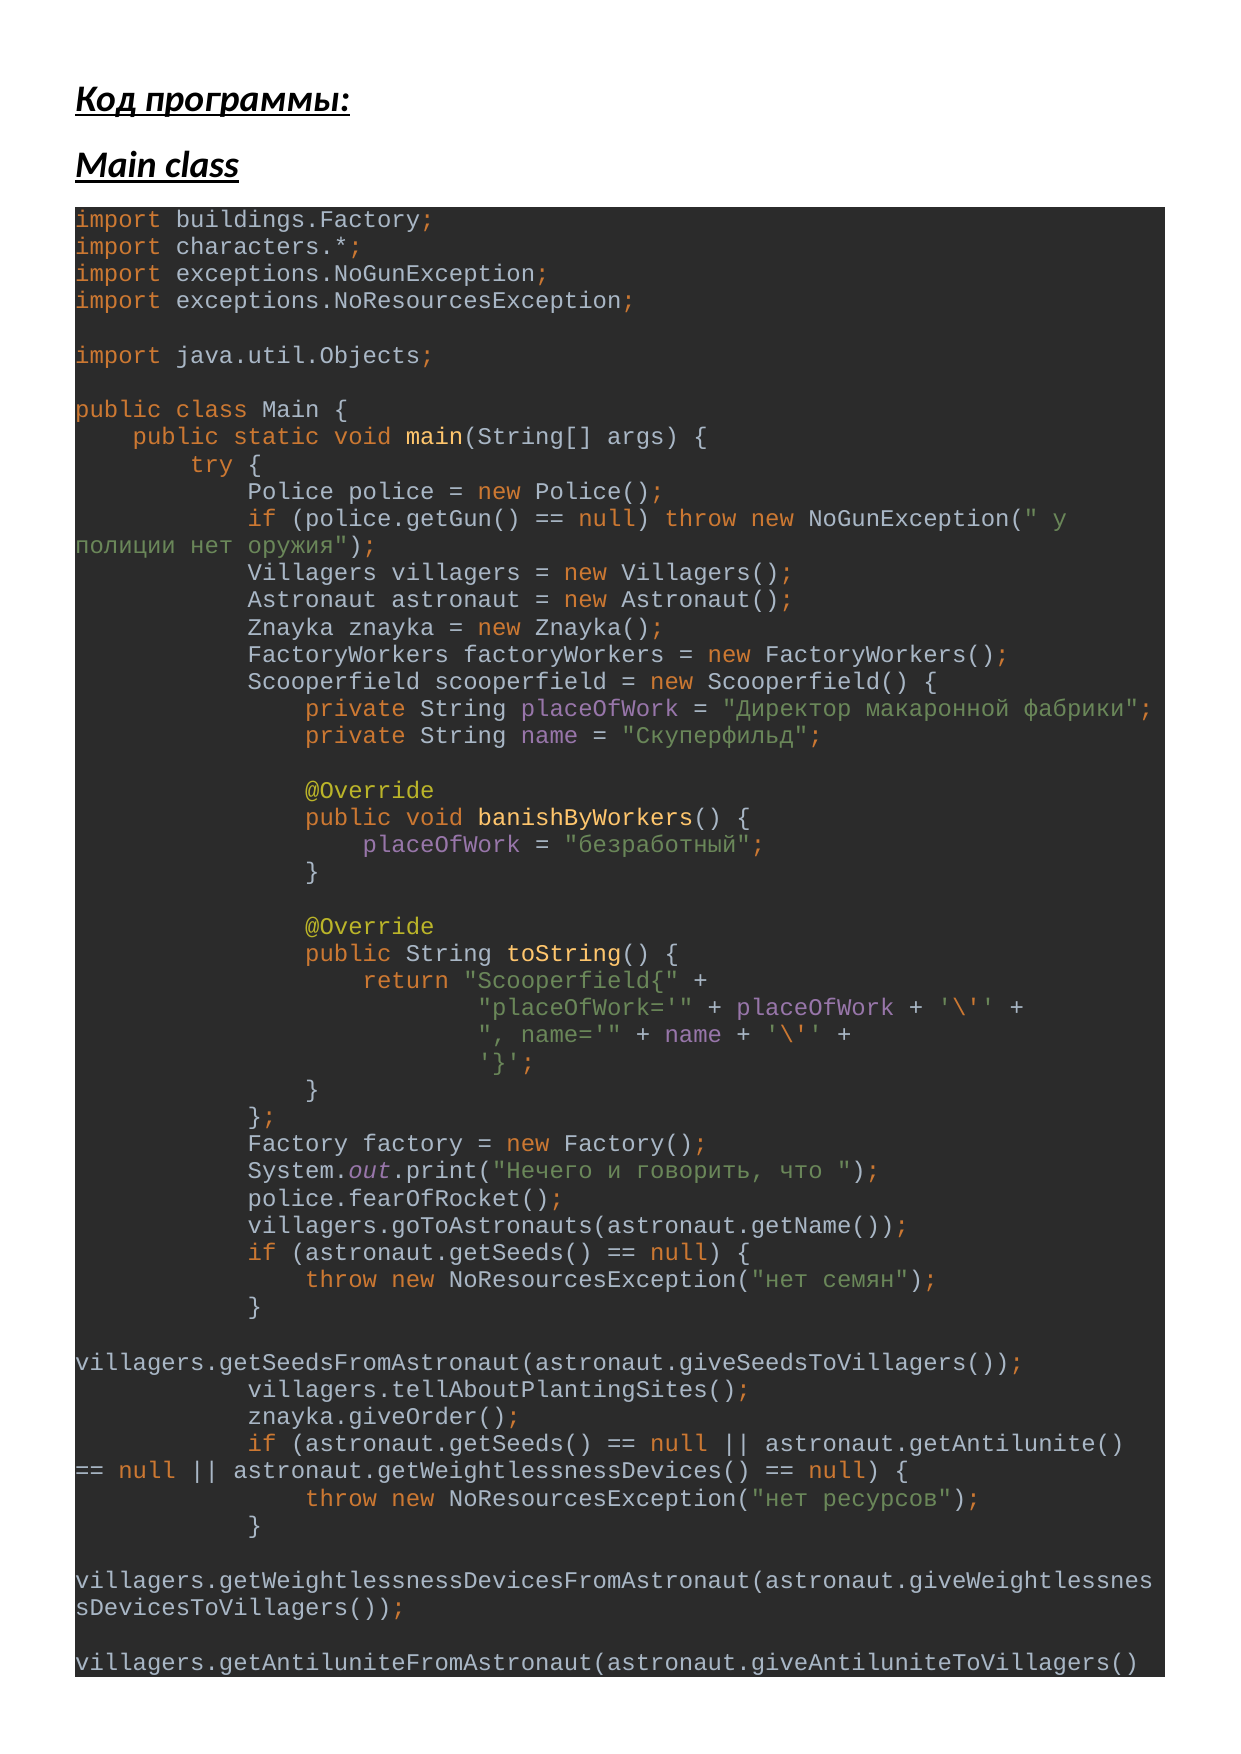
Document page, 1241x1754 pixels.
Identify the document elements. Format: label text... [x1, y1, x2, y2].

text Код программы: [75, 75, 1165, 121]
text Main class [75, 141, 1165, 187]
